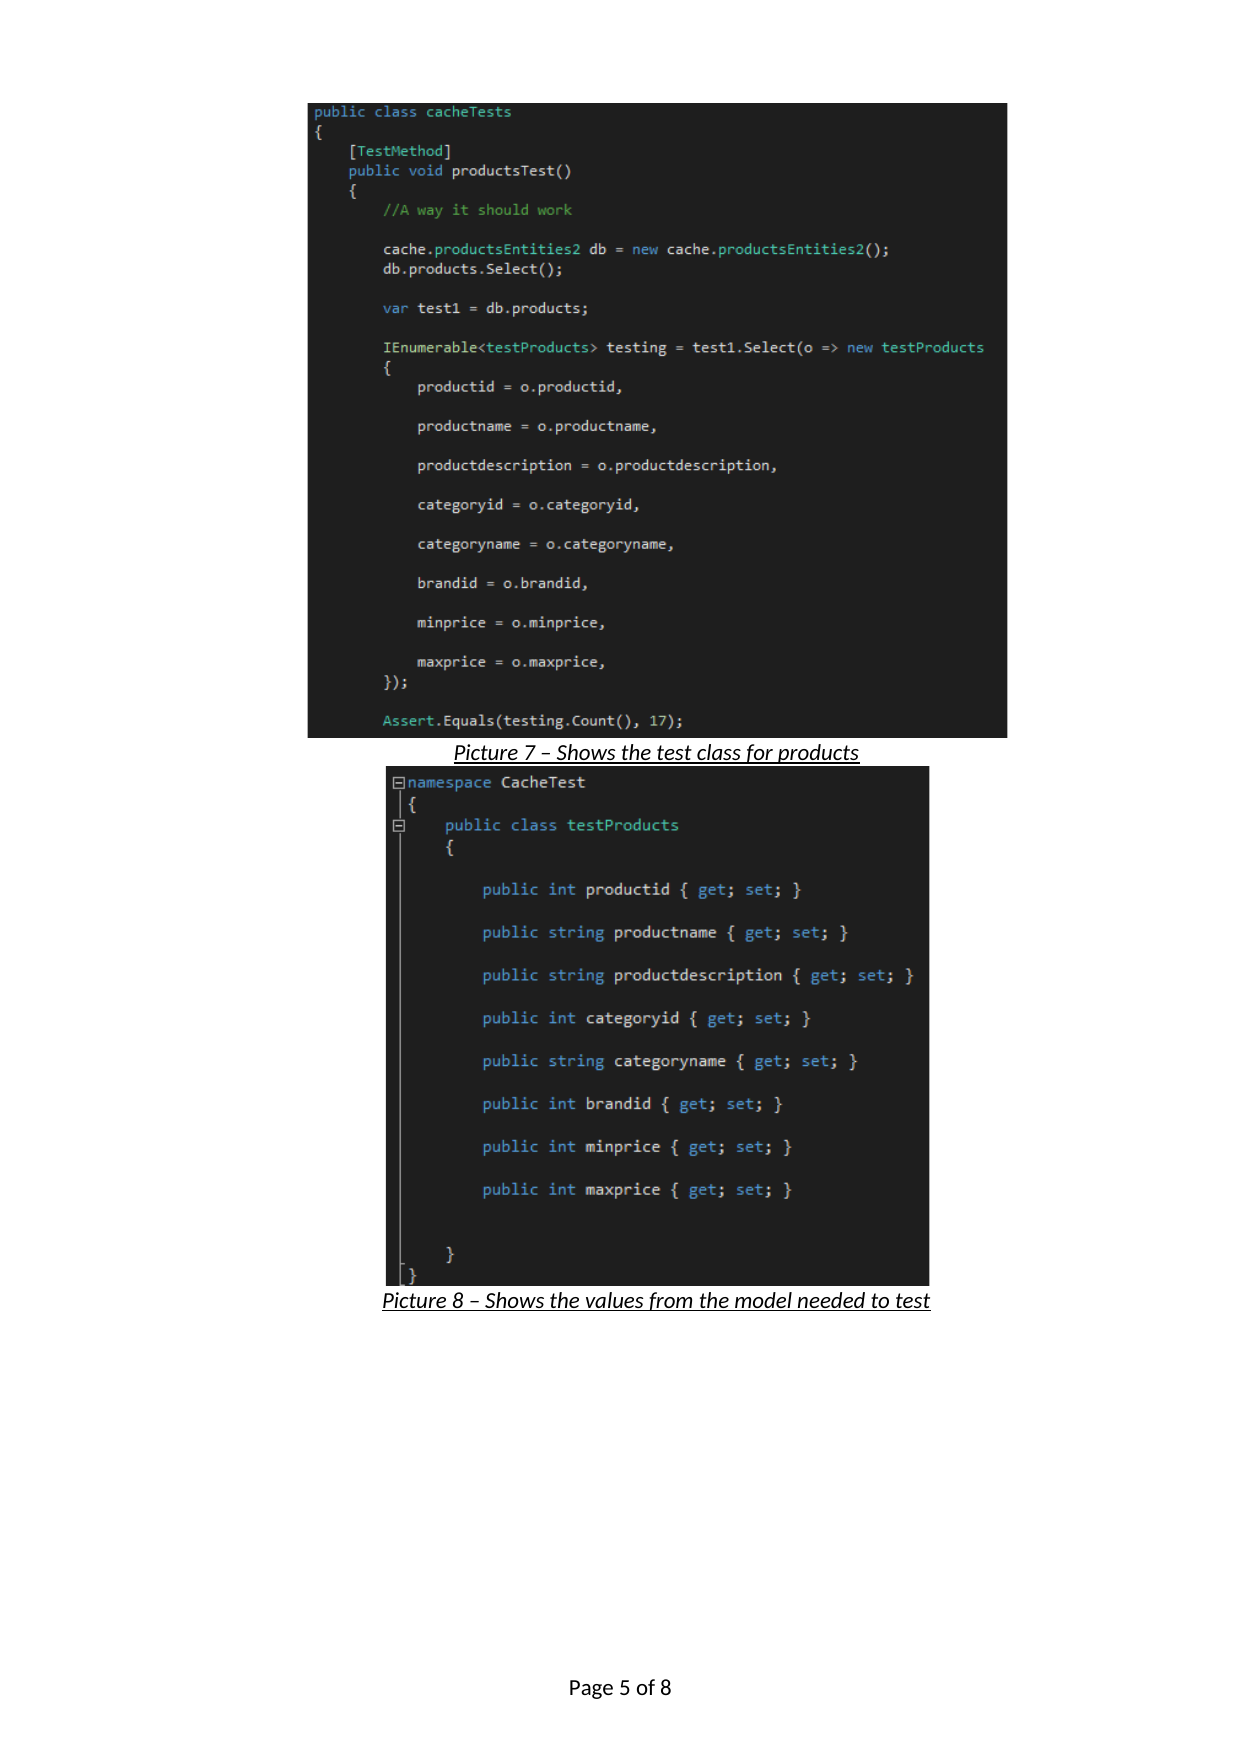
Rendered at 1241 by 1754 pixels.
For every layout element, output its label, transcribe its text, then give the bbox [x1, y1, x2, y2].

list Picture 7 – Shows the test class for products [225, 738, 1090, 766]
picture [385, 766, 930, 1286]
list Picture 8 – Shows the values from the model needed to test [225, 1286, 1090, 1314]
picture [307, 103, 1008, 738]
